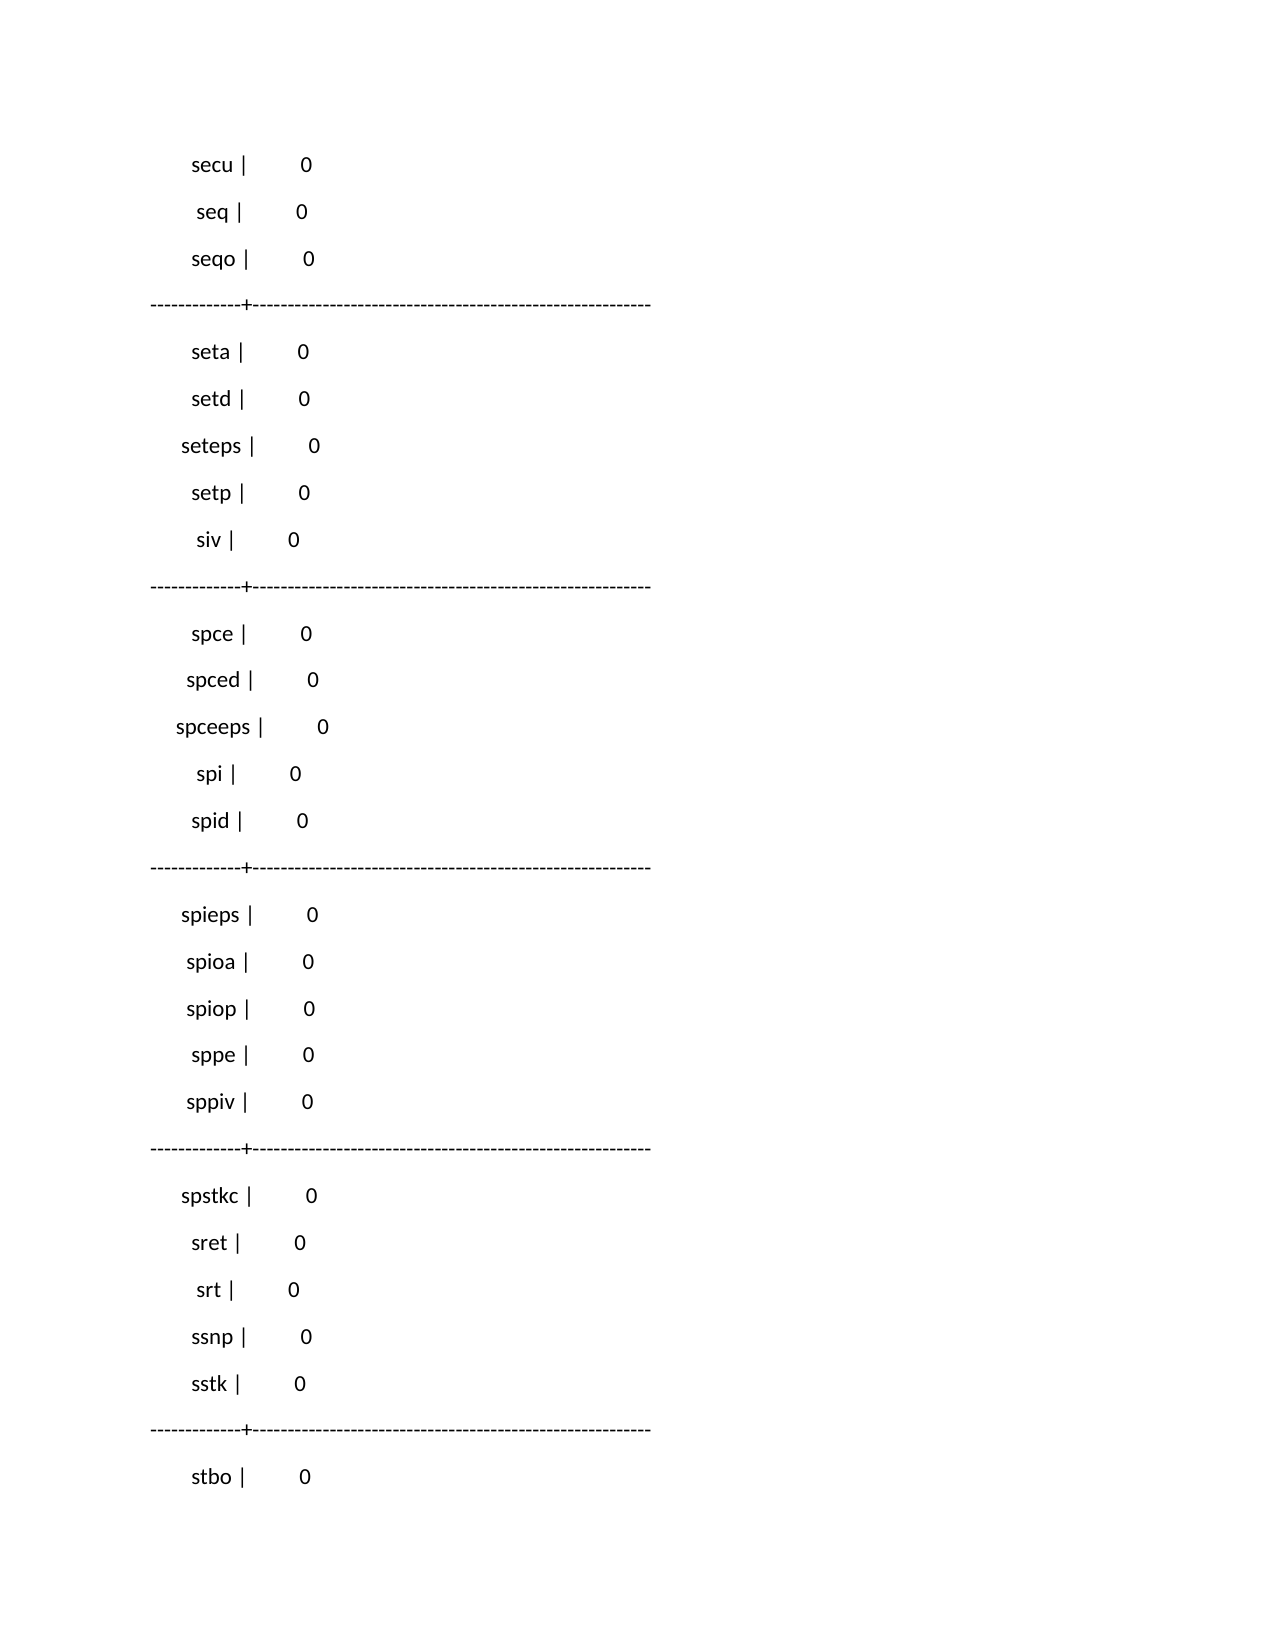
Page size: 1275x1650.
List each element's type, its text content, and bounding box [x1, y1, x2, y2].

text spce | 0 [150, 619, 1125, 647]
text secu | 0 [150, 150, 1125, 178]
text seq | 0 [150, 197, 1125, 225]
text spstkc | 0 [150, 1181, 1125, 1209]
text setd | 0 [150, 384, 1125, 412]
text siv | 0 [150, 525, 1125, 553]
text seqo | 0 [150, 244, 1125, 272]
text spceeps | 0 [150, 712, 1125, 741]
text spieps | 0 [150, 900, 1125, 928]
text seta | 0 [150, 337, 1125, 366]
text -------------+--------------------------------------------------------- [150, 853, 1125, 881]
text spiop | 0 [150, 994, 1125, 1022]
text spid | 0 [150, 806, 1125, 834]
text -------------+--------------------------------------------------------- [150, 572, 1125, 600]
text sstk | 0 [150, 1369, 1125, 1397]
text spced | 0 [150, 666, 1125, 694]
text sppiv | 0 [150, 1087, 1125, 1116]
text setp | 0 [150, 478, 1125, 506]
text srt | 0 [150, 1275, 1125, 1303]
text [150, 1416, 1125, 1444]
text ssnp | 0 [150, 1322, 1125, 1350]
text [150, 291, 1125, 319]
text seteps | 0 [150, 431, 1125, 459]
text sppe | 0 [150, 1041, 1125, 1069]
text spioa | 0 [150, 947, 1125, 975]
text stbo | 0 [150, 1462, 1125, 1491]
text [150, 1134, 1125, 1162]
text sret | 0 [150, 1228, 1125, 1256]
text spi | 0 [150, 759, 1125, 787]
